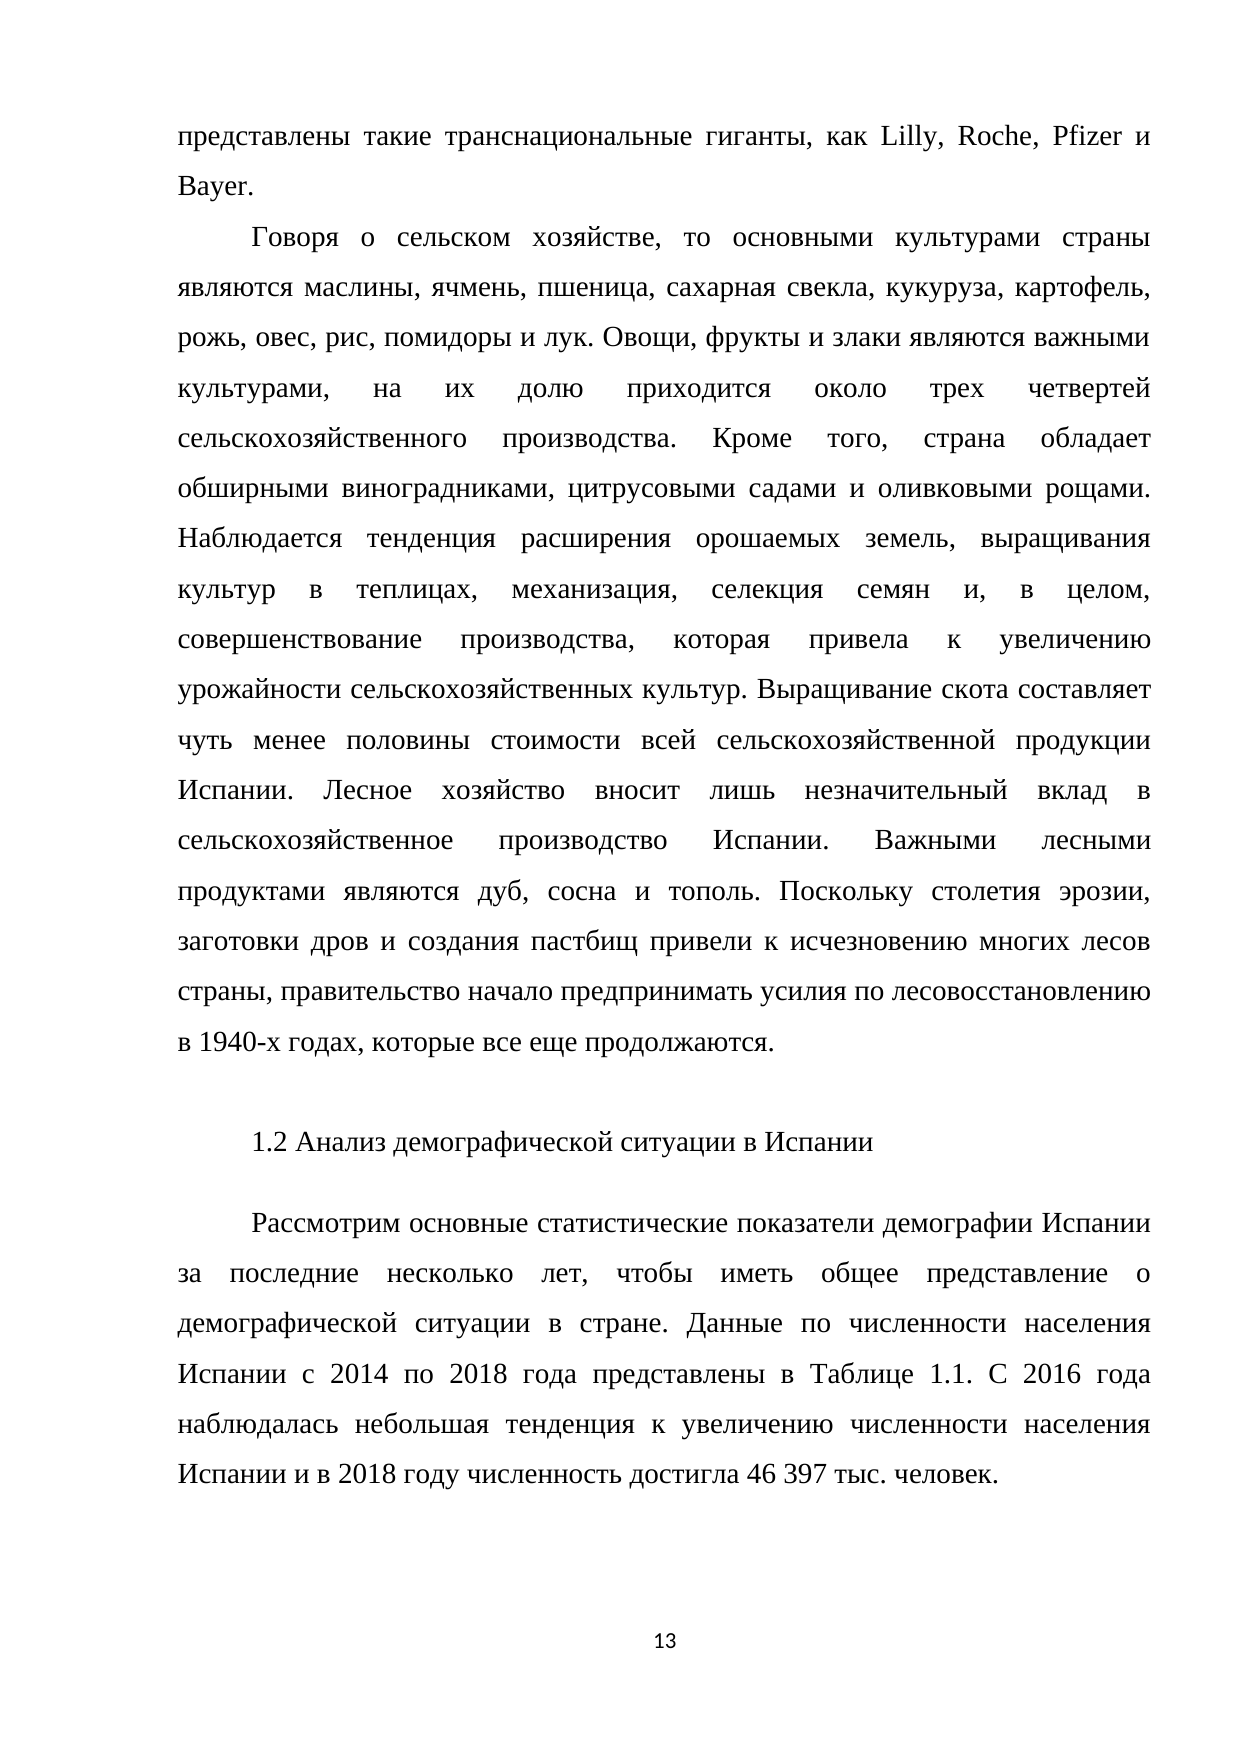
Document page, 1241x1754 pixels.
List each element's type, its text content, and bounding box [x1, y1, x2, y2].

text Рассмотрим основные статистические показатели демографии Испании за последние несколько лет, чтобы иметь общее представление о демографической ситуации в стране. Данные по численности населения Испании с 2014 по 2018 года представлены в Таблице 1.1. С 2016 года наблюдалась небольшая тенденция к увеличению численности населения Испании и в 2018 году численность достигла 46 397 тыс. человек. [177, 1205, 1152, 1490]
subtitle 1.2 Анализ демографической ситуации в Испании [177, 1124, 1152, 1158]
text Говоря о сельском хозяйстве, то основными культурами страны являются маслины, ячмень, пшеница, сахарная свекла, кукуруза, картофель, рожь, овес, рис, помидоры и лук. Овощи, фрукты и злаки являются важными культурами, на их долю приходится около трех четвертей сельскохозяйственного производства. Кроме того, страна обладает обширными виноградниками, цитрусовыми садами и оливковыми рощами. Наблюдается тенденция расширения орошаемых земель, выращивания культур в теплицах, механизация, селекция семян и, в целом, совершенствование производства, которая привела к увеличению урожайности сельскохозяйственных культур. Выращивание скота составляет чуть менее половины стоимости всей сельскохозяйственной продукции Испании. Лесное хозяйство вносит лишь незначительный вклад в сельскохозяйственное производство Испании. Важными лесными продуктами являются дуб, сосна и тополь. Поскольку столетия эрозии, заготовки дров и создания пастбищ привели к исчезновению многих лесов страны, правительство начало предпринимать усилия по лесовосстановлению в 1940-х годах, которые все еще продолжаются. [177, 219, 1152, 1057]
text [177, 118, 1152, 202]
